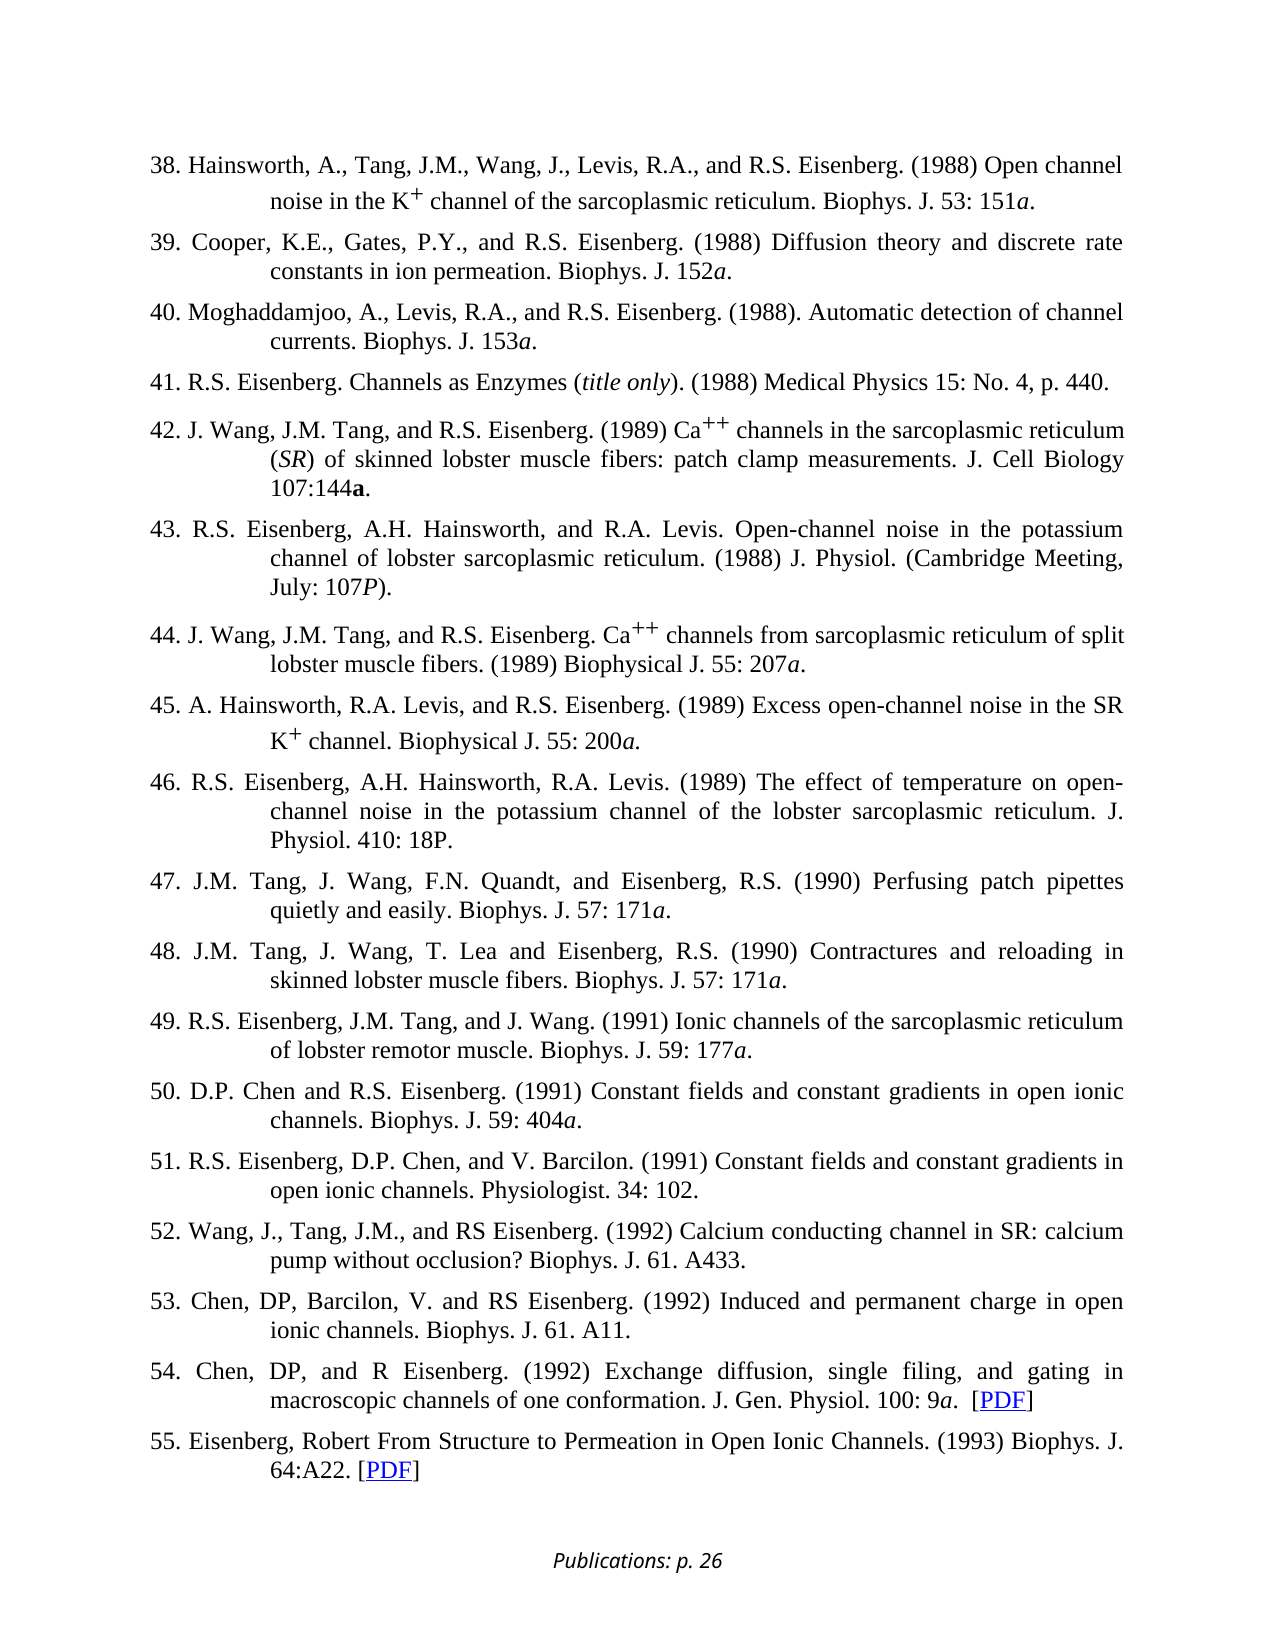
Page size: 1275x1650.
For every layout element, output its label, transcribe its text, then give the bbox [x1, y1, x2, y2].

text 42. J. Wang, J.M. Tang, and R.S. Eisenberg. (1989) Ca++ channels in the sarcoplasmic reticulum (SR) of skinned lobster muscle fibers: patch clamp measurements. J. Cell Biology 107:144a. [150, 408, 1125, 502]
text 45. A. Hainsworth, R.A. Levis, and R.S. Eisenberg. (1989) Excess open-channel noise in the SR K+ channel. Biophysical J. 55: 200a. [150, 690, 1125, 755]
text 50. D.P. Chen and R.S. Eisenberg. (1991) Constant fields and constant gradients in open ionic channels. Biophys. J. 59: 404a. [150, 1076, 1125, 1134]
text 52. Wang, J., Tang, J.M., and RS Eisenberg. (1992) Calcium conducting channel in SR: calcium pump without occlusion? Biophys. J. 61. A433. [150, 1216, 1125, 1274]
text 39. Cooper, K.E., Gates, P.Y., and R.S. Eisenberg. (1988) Diffusion theory and discrete rate constants in ion permeation. Biophys. J. 152a. [150, 227, 1125, 285]
text 38. Hainsworth, A., Tang, J.M., Wang, J., Levis, R.A., and R.S. Eisenberg. (1988) Open channel noise in the K+ channel of the sarcoplasmic reticulum. Biophys. J. 53: 151a. [150, 150, 1125, 215]
text 55. Eisenberg, Robert From Structure to Permeation in Open Ionic Channels. (1993) Biophys. J. 64:A22. [PDF] [150, 1426, 1125, 1484]
text 53. Chen, DP, Barcilon, V. and RS Eisenberg. (1992) Induced and permanent charge in open ionic channels. Biophys. J. 61. A11. [150, 1286, 1125, 1344]
text 51. R.S. Eisenberg, D.P. Chen, and V. Barcilon. (1991) Constant fields and constant gradients in open ionic channels. Physiologist. 34: 102. [150, 1146, 1125, 1204]
text 49. R.S. Eisenberg, J.M. Tang, and J. Wang. (1991) Ionic channels of the sarcoplasmic reticulum of lobster remotor muscle. Biophys. J. 59: 177a. [150, 1006, 1125, 1064]
text 47. J.M. Tang, J. Wang, F.N. Quandt, and Eisenberg, R.S. (1990) Perfusing patch pipettes quietly and easily. Biophys. J. 57: 171a. [150, 866, 1125, 924]
text 44. J. Wang, J.M. Tang, and R.S. Eisenberg. Ca++ channels from sarcoplasmic reticulum of split lobster muscle fibers. (1989) Biophysical J. 55: 207a. [150, 613, 1125, 678]
text 43. R.S. Eisenberg, A.H. Hainsworth, and R.A. Levis. Open-channel noise in the potassium channel of lobster sarcoplasmic reticulum. (1988) J. Physiol. (Cambridge Meeting, July: 107P). [150, 514, 1125, 601]
text 54. Chen, DP, and R Eisenberg. (1992) Exchange diffusion, single filing, and gating in macroscopic channels of one conformation. J. Gen. Physiol. 100: 9a. [PDF] [150, 1356, 1125, 1414]
text 48. J.M. Tang, J. Wang, T. Lea and Eisenberg, R.S. (1990) Contractures and reloading in skinned lobster muscle fibers. Biophys. J. 57: 171a. [150, 936, 1125, 994]
text 40. Moghaddamjoo, A., Levis, R.A., and R.S. Eisenberg. (1988). Automatic detection of channel currents. Biophys. J. 153a. [150, 297, 1125, 355]
text 46. R.S. Eisenberg, A.H. Hainsworth, R.A. Levis. (1989) The effect of temperature on open-channel noise in the potassium channel of the lobster sarcoplasmic reticulum. J. Physiol. 410: 18P. [150, 767, 1125, 854]
text 41. R.S. Eisenberg. Channels as Enzymes (title only). (1988) Medical Physics 15: No. 4, p. 440. [150, 367, 1125, 396]
